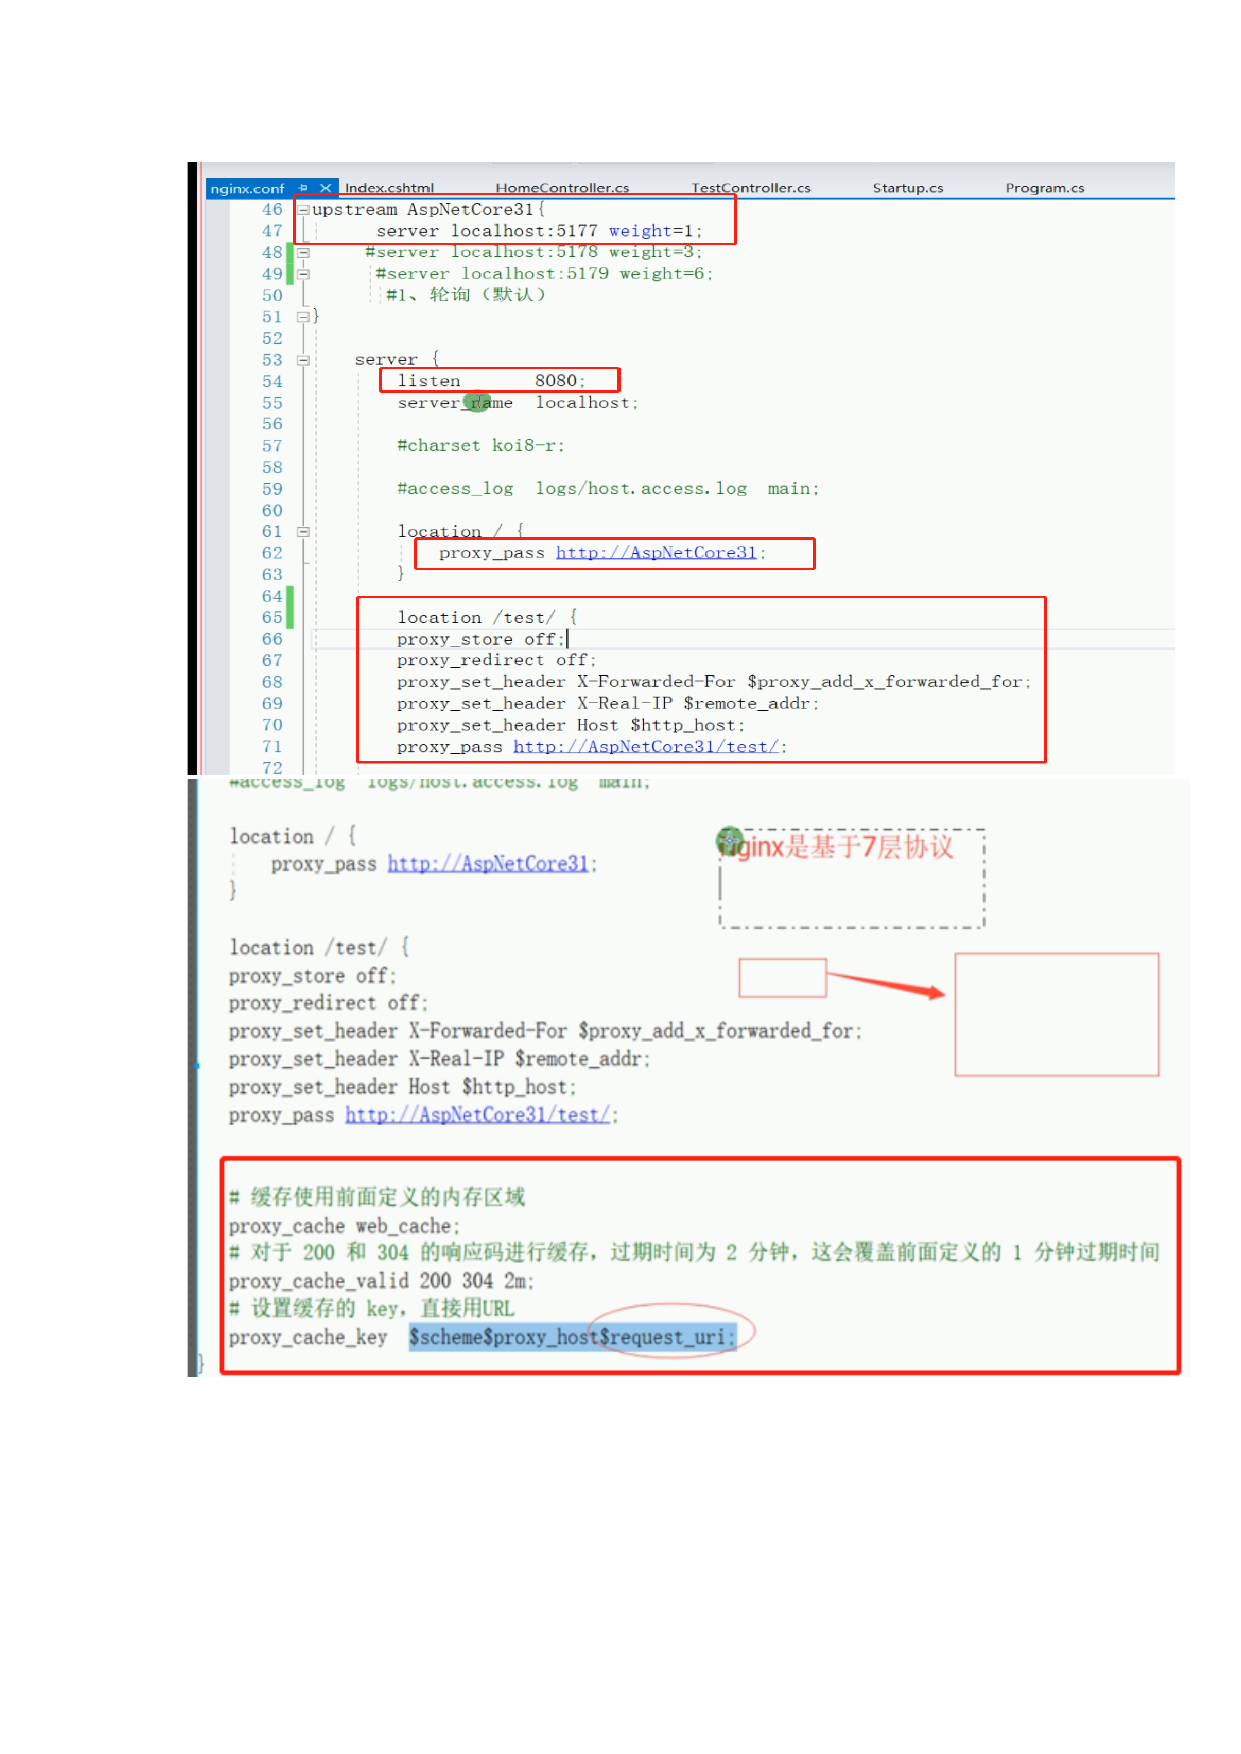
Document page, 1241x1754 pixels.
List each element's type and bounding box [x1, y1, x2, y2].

picture [187, 779, 1191, 1377]
picture [187, 162, 1175, 775]
